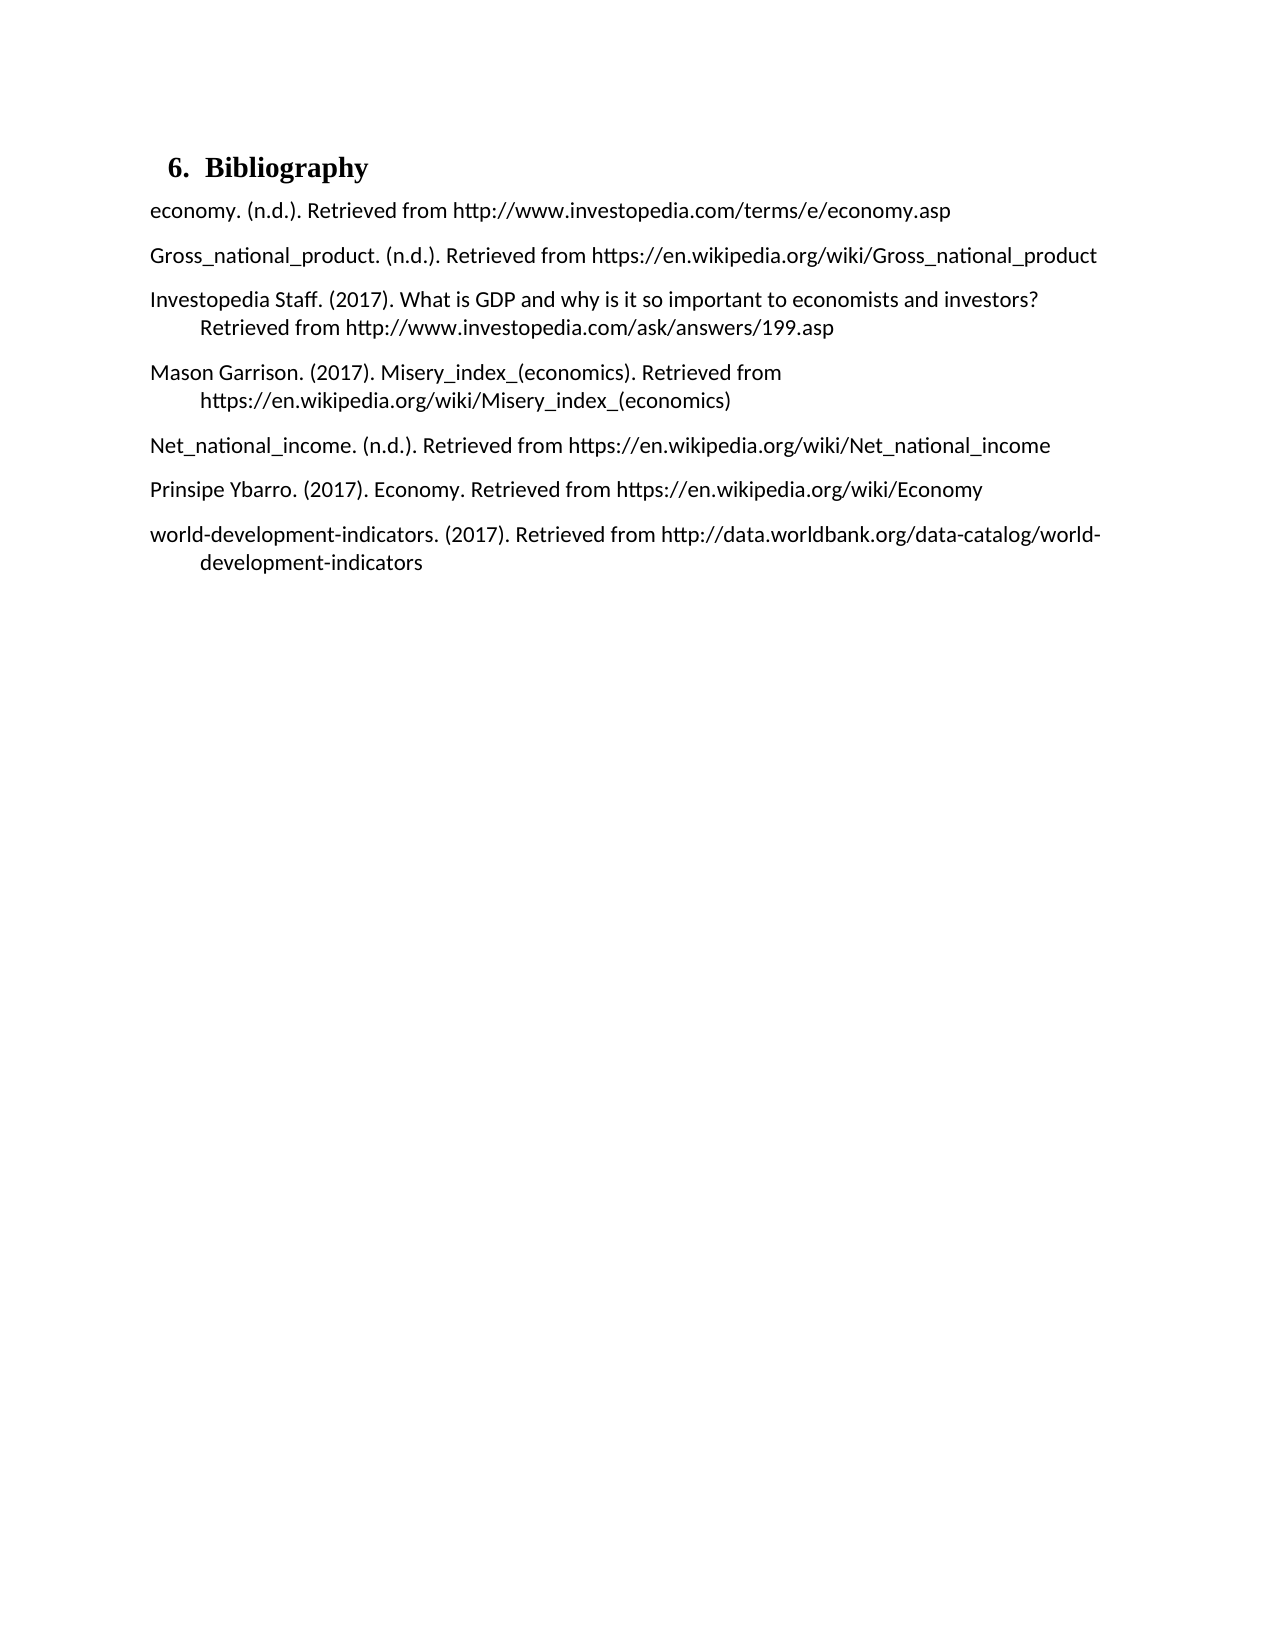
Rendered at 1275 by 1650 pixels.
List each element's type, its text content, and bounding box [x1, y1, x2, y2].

text Net_national_income. (n.d.). Retrieved from https://en.wikipedia.org/wiki/Net_national_income [150, 431, 1125, 459]
text Prinsipe Ybarro. (2017). Economy. Retrieved from https://en.wikipedia.org/wiki/Economy [150, 476, 1125, 503]
text economy. (n.d.). Retrieved from http://www.investopedia.com/terms/e/economy.asp [150, 196, 1125, 224]
text Gross_national_product. (n.d.). Retrieved from https://en.wikipedia.org/wiki/Gross_national_product [150, 241, 1125, 269]
text Investopedia Staff. (2017). What is GDP and why is it so important to economists and investors? Retrieved from http://www.investopedia.com/ask/answers/199.asp [150, 285, 1125, 341]
text Mason Garrison. (2017). Misery_index_(economics). Retrieved from https://en.wikipedia.org/wiki/Misery_index_(economics) [150, 358, 1125, 414]
text world-development-indicators. (2017). Retrieved from http://data.worldbank.org/data-catalog/world-development-indicators [150, 520, 1125, 576]
list Bibliography [168, 150, 1125, 183]
